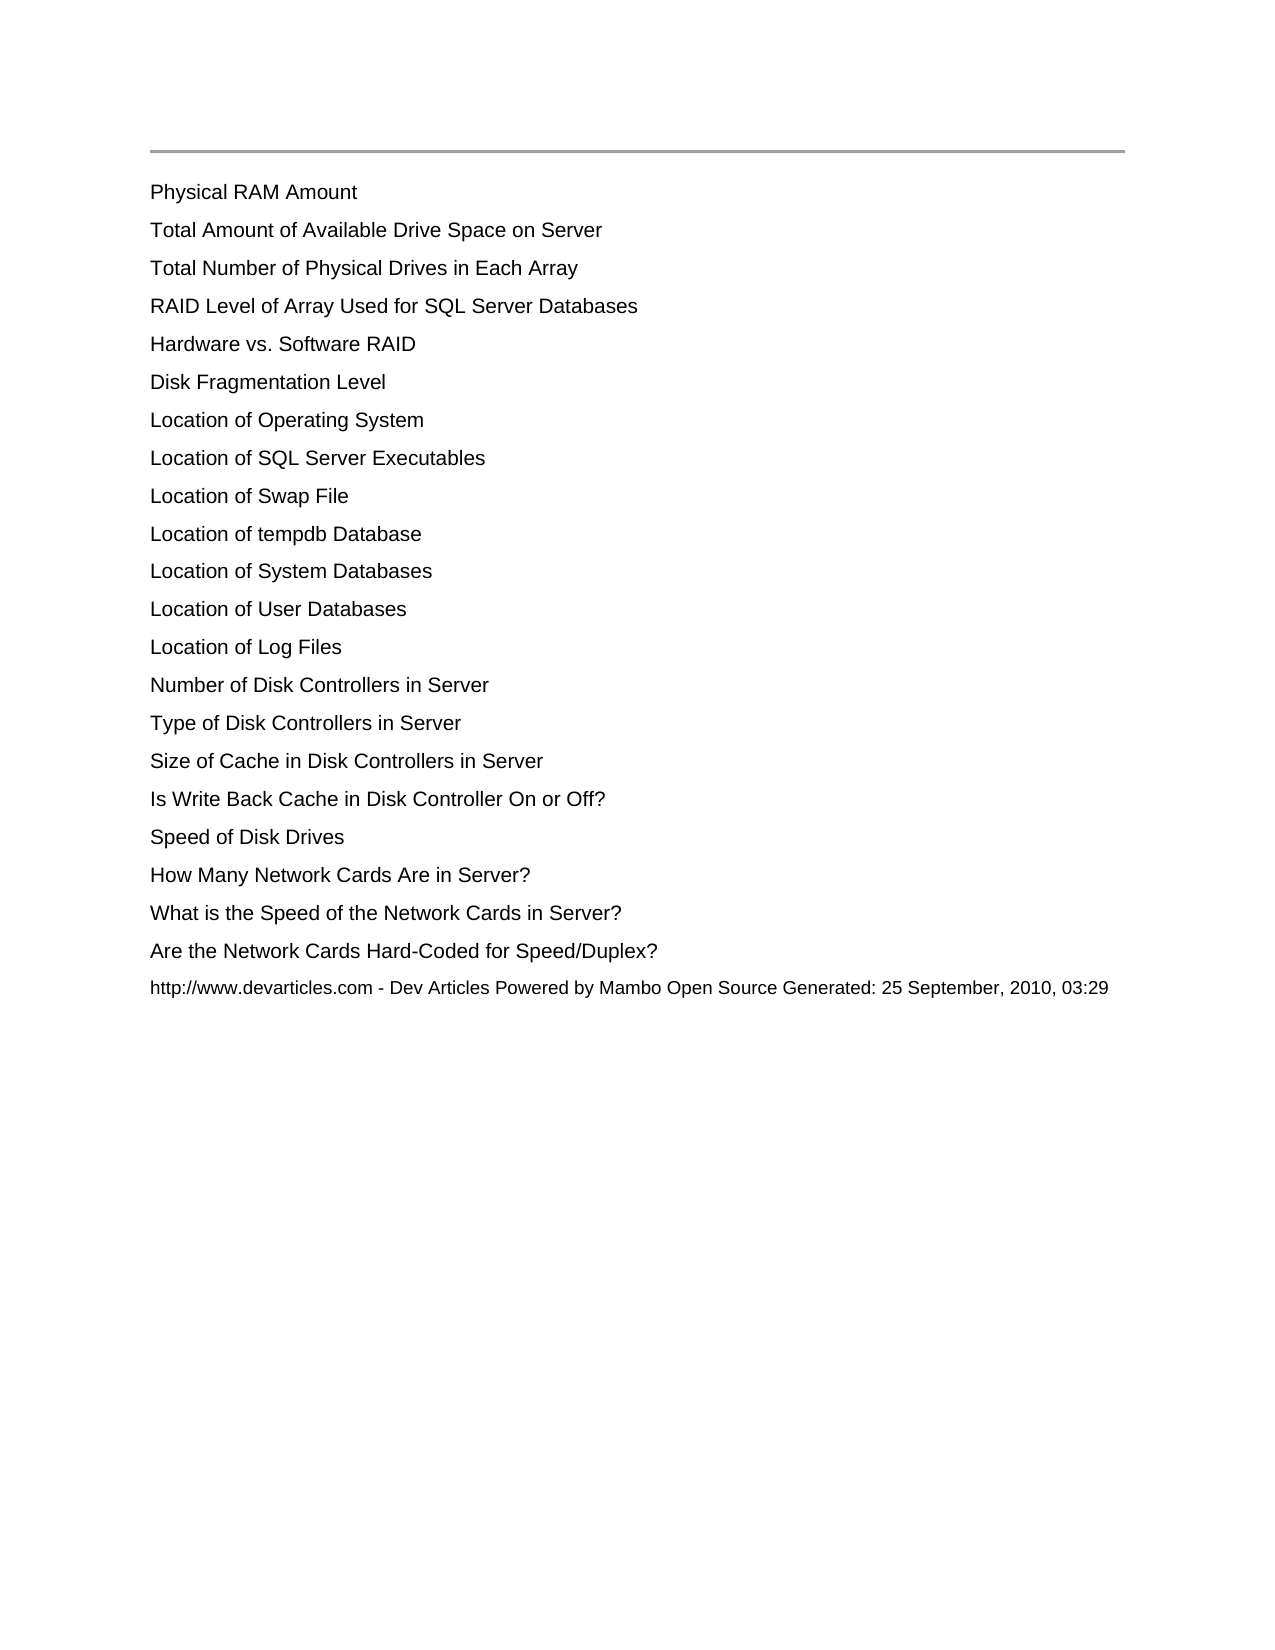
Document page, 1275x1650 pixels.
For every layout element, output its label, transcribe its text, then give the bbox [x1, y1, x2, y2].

text http://www.devarticles.com - Dev Articles Powered by Mambo Open Source Generated: 25 September, 2010, 03:29 [150, 976, 1125, 998]
text Is Write Back Cache in Disk Controller On or Off? [150, 787, 1125, 811]
text Location of System Databases [150, 559, 1125, 583]
text RAID Level of Array Used for SQL Server Databases [150, 294, 1125, 318]
text Hardware vs. Software RAID [150, 332, 1125, 356]
text Physical RAM Amount [150, 180, 1125, 204]
text Speed of Disk Drives [150, 825, 1125, 849]
text Location of Swap File [150, 483, 1125, 507]
text Location of Log Files [150, 635, 1125, 659]
text How Many Network Cards Are in Server? [150, 863, 1125, 887]
text Total Number of Physical Drives in Each Array [150, 256, 1125, 280]
text Are the Network Cards Hard-Coded for Speed/Duplex? [150, 938, 1125, 962]
text What is the Speed of the Network Cards in Server? [150, 901, 1125, 924]
text Location of Operating System [150, 408, 1125, 432]
text Type of Disk Controllers in Server [150, 711, 1125, 735]
text Location of User Databases [150, 597, 1125, 621]
text Number of Disk Controllers in Server [150, 673, 1125, 697]
text Total Amount of Available Drive Space on Server [150, 218, 1125, 242]
text Disk Fragmentation Level [150, 370, 1125, 394]
text Size of Cache in Disk Controllers in Server [150, 749, 1125, 773]
text Location of SQL Server Executables [150, 446, 1125, 469]
text Location of tempdb Database [150, 521, 1125, 545]
